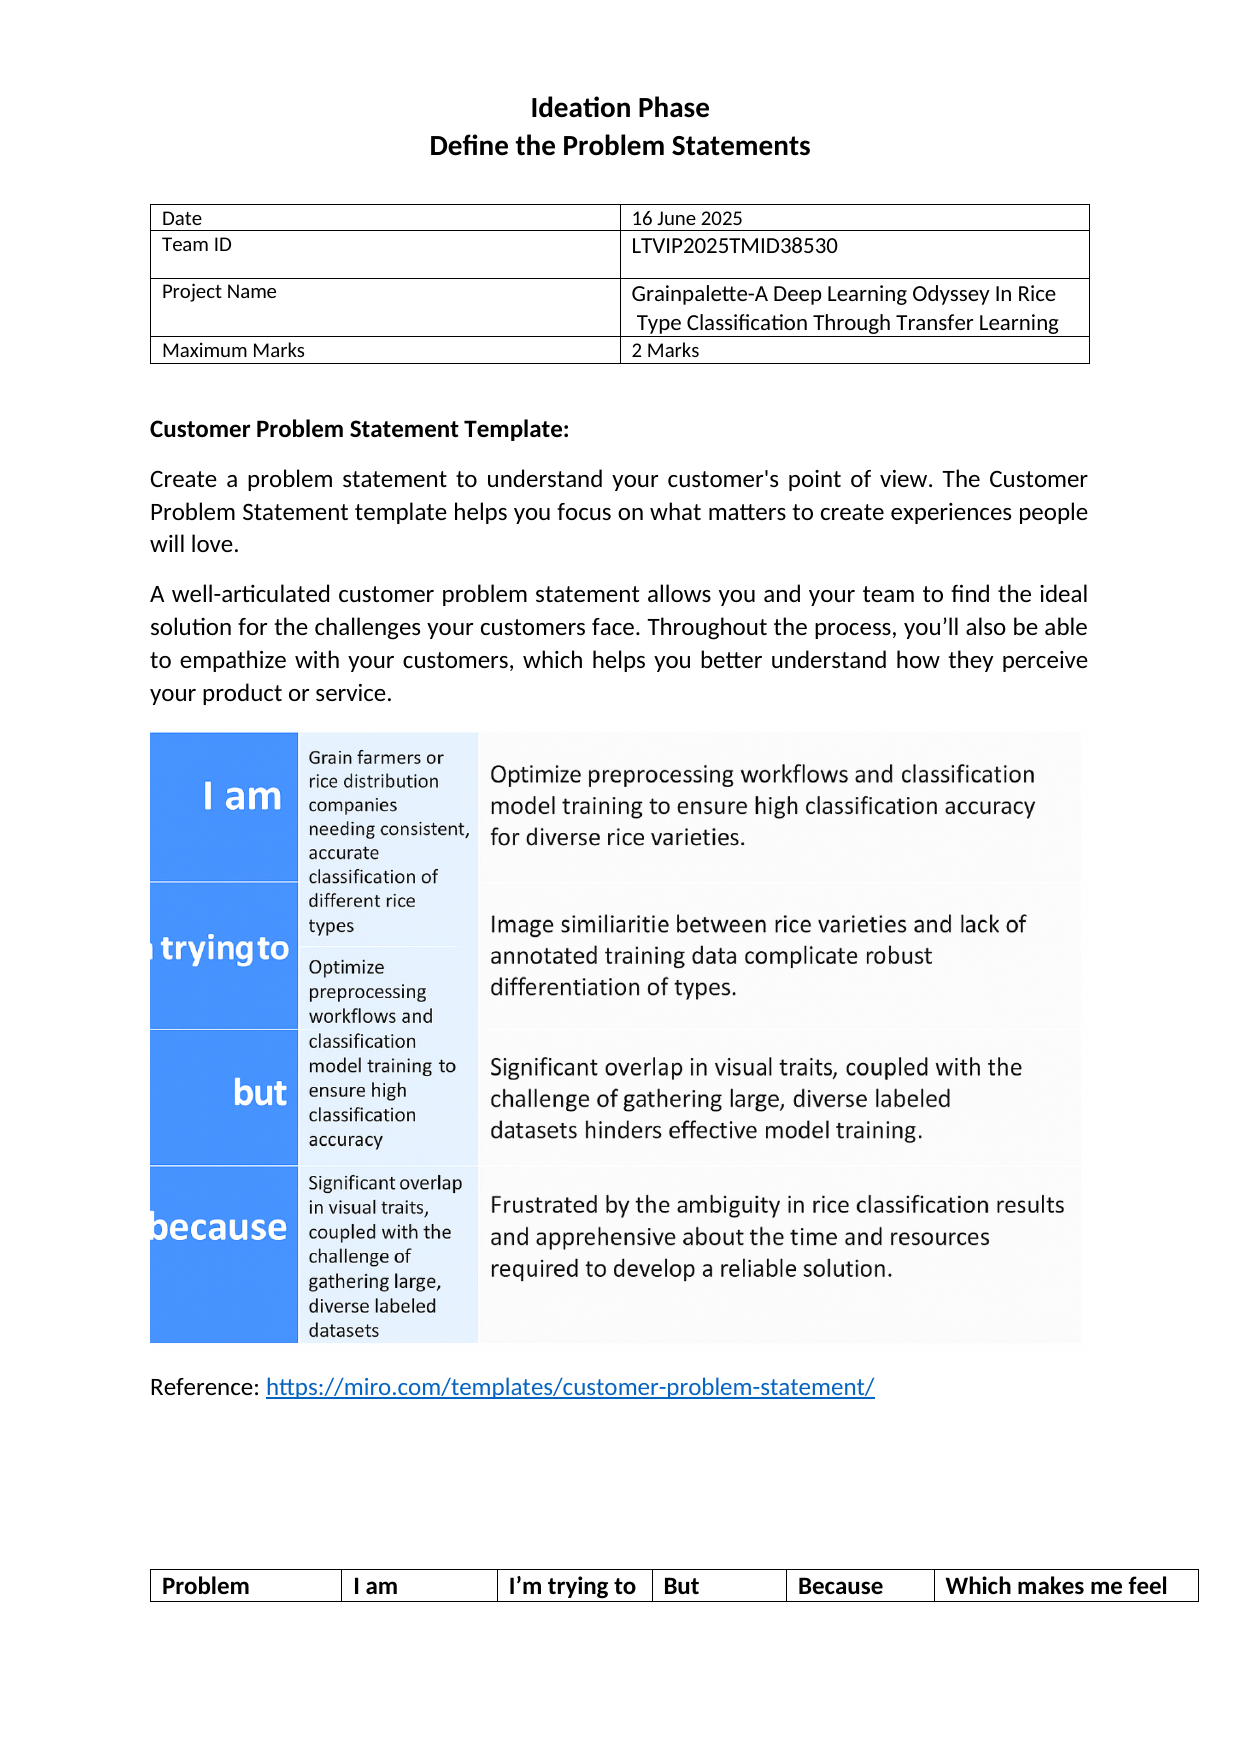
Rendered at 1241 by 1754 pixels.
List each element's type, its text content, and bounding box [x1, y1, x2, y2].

table_cell Grainpalette-A Deep Learning Odyssey In Rice Type Classification Through Transfer Learning [621, 279, 1089, 336]
table_header 16 June 2025 [621, 205, 1089, 230]
table_cell LTVIP2025TMID38530 [621, 231, 1089, 278]
text Create a problem statement to understand your customer's point of view. The Customer Problem Statement template helps you focus on what matters to create experiences people will love. [150, 463, 1090, 559]
table_header Date [151, 205, 620, 230]
text Define the Problem Statements [150, 127, 1090, 163]
table_header But [653, 1570, 786, 1601]
table_cell Team ID [151, 231, 620, 278]
text Ideation Phase [150, 89, 1090, 124]
text A well-articulated customer problem statement allows you and your team to find the ideal solution for the challenges your customers face. Throughout the process, you’ll also be able to empathize with your customers, which helps you better understand how they perceive your product or service. [150, 578, 1090, 707]
table_header I am (Customer) [342, 1570, 497, 1601]
table_cell 2 Marks [621, 337, 1089, 363]
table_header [151, 1570, 341, 1601]
text Customer Problem Statement Template: [150, 413, 1090, 444]
table_header Which makes me feel [935, 1570, 1198, 1601]
table_cell Project Name [151, 279, 620, 336]
picture [150, 726, 1089, 1353]
table_cell Maximum Marks [151, 337, 620, 363]
text Reference: https://miro.com/templates/customer-problem-statement/ [150, 1371, 1090, 1402]
table_header I’m trying to [498, 1570, 652, 1601]
table_header Because [787, 1570, 934, 1601]
